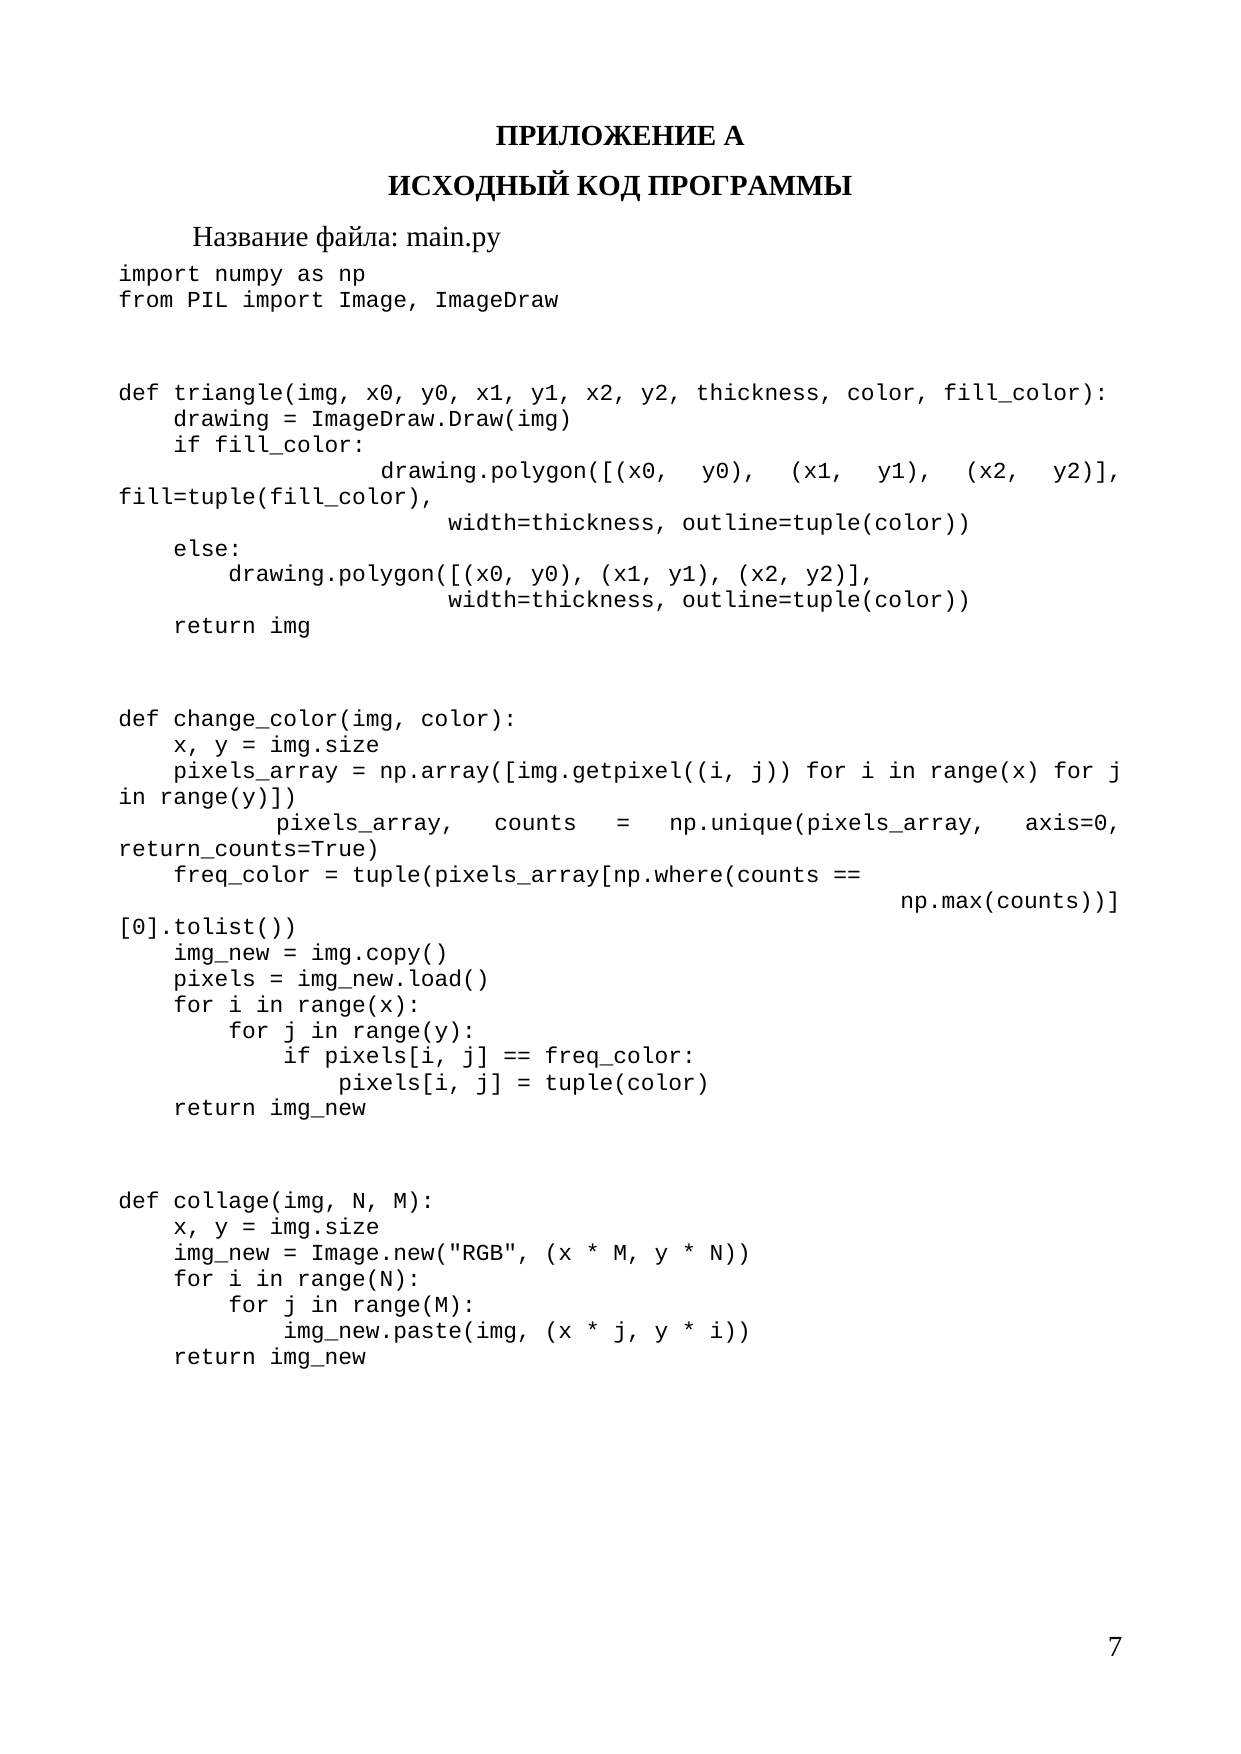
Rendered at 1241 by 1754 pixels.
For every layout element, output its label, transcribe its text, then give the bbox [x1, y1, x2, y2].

text img_new.paste(img, (x * j, y * i)) [118, 1319, 1122, 1345]
text for i in range(x): [118, 993, 1122, 1019]
text drawing = ImageDraw.Draw(img) [118, 407, 1122, 433]
text return img_new [118, 1097, 1122, 1123]
text width=thickness, outline=tuple(color)) [118, 511, 1122, 537]
text freq_color = tuple(pixels_array[np.where(counts == [118, 863, 1122, 889]
text pixels_array = np.array([img.getpixel((i, j)) for i in range(x) for j in range(y)]) [118, 759, 1122, 811]
text img_new = img.copy() [118, 941, 1122, 967]
text pixels = img_new.load() [118, 967, 1122, 993]
text drawing.polygon([(x0, y0), (x1, y1), (x2, y2)], [118, 563, 1122, 589]
text for i in range(N): [118, 1268, 1122, 1293]
subtitle Приложение А Исходный код программы [118, 118, 1122, 202]
text np.max(counts))][0].tolist()) [118, 889, 1122, 941]
text if pixels[i, j] == freq_color: [118, 1045, 1122, 1071]
text for j in range(y): [118, 1019, 1122, 1045]
text import numpy as np [118, 262, 1122, 288]
text def collage(img, N, M): [118, 1190, 1122, 1216]
text return img_new [118, 1345, 1122, 1371]
text return img [118, 615, 1122, 641]
text for j in range(M): [118, 1293, 1122, 1319]
text def triangle(img, x0, y0, x1, y1, x2, y2, thickness, color, fill_color): [118, 381, 1122, 407]
text else: [118, 537, 1122, 563]
text def change_color(img, color): [118, 708, 1122, 734]
text pixels[i, j] = tuple(color) [118, 1071, 1122, 1097]
text Название файла: main.py [118, 219, 1122, 252]
text pixels_array, counts = np.unique(pixels_array, axis=0, return_counts=True) [118, 811, 1122, 863]
text x, y = img.size [118, 734, 1122, 759]
text drawing.polygon([(x0, y0), (x1, y1), (x2, y2)], fill=tuple(fill_color), [118, 459, 1122, 511]
text from PIL import Image, ImageDraw [118, 288, 1122, 314]
text x, y = img.size [118, 1216, 1122, 1242]
text width=thickness, outline=tuple(color)) [118, 589, 1122, 615]
text img_new = Image.new("RGB", (x * M, y * N)) [118, 1242, 1122, 1268]
text if fill_color: [118, 433, 1122, 459]
